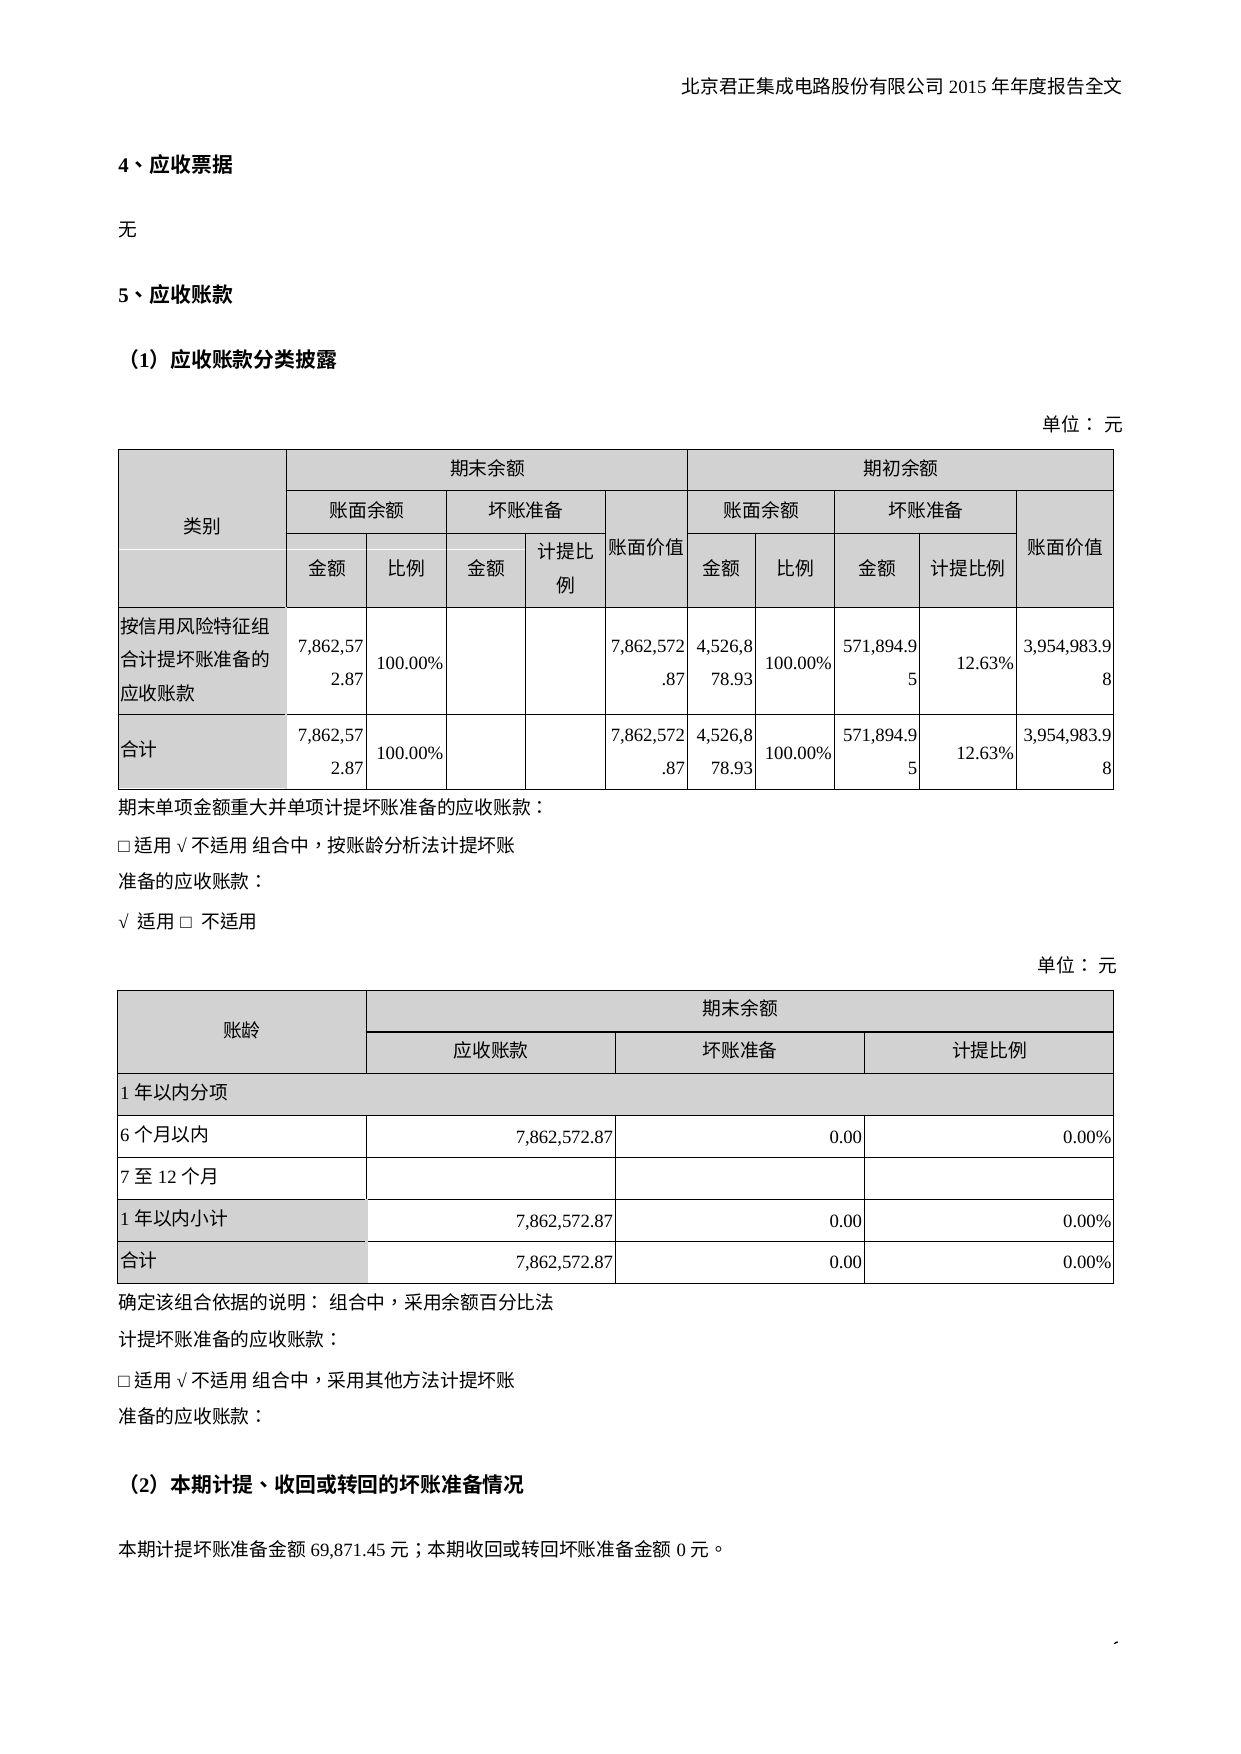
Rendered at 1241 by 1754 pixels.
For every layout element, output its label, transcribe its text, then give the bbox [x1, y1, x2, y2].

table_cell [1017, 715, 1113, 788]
text 单位： 元 [102, 412, 1122, 437]
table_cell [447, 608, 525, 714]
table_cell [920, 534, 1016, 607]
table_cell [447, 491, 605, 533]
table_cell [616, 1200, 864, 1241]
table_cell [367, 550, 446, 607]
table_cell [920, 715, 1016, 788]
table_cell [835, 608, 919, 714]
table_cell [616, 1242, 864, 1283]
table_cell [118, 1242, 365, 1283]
text □ 适用 √ 不适用 组合中，采用其他方法计提坏账准备的应收账款： [118, 1367, 533, 1429]
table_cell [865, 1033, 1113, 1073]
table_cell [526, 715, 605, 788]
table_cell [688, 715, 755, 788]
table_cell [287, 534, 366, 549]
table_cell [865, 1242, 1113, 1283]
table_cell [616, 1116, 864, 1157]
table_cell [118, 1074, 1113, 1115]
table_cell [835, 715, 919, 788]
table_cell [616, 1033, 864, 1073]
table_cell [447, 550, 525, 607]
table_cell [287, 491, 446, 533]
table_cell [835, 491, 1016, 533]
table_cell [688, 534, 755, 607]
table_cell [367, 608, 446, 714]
text 期末单项金额重大并单项计提坏账准备的应收账款： [118, 794, 551, 820]
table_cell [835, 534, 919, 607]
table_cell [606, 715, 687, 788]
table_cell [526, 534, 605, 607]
text 确定该组合依据的说明： 组合中，采用余额百分比法计提坏账准备的应收账款： [118, 1289, 570, 1352]
subtitle 4、应收票据 [118, 150, 1138, 178]
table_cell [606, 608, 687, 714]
subtitle 5、应收账款 [118, 281, 1138, 309]
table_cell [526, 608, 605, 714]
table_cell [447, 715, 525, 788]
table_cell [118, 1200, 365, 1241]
text 本期计提坏账准备金额 69,871.45 元；本期收回或转回坏账准备金额 0 元。 [118, 1537, 1138, 1562]
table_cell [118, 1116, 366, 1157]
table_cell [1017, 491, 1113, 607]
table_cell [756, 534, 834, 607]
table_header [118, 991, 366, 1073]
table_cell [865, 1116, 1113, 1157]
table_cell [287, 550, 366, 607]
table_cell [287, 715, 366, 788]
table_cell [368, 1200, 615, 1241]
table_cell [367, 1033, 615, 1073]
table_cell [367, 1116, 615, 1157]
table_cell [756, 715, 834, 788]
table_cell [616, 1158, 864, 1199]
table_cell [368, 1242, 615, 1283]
text 单位： 元 [1037, 952, 1138, 978]
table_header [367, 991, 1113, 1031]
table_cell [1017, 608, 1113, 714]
subtitle （2）本期计提、收回或转回的坏账准备情况 [118, 1470, 1138, 1499]
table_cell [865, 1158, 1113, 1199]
text □ 适用 √ 不适用 组合中，按账龄分析法计提坏账准备的应收账款： [118, 832, 532, 893]
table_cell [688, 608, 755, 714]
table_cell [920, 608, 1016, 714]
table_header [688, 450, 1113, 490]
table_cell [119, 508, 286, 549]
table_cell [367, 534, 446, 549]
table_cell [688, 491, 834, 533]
subtitle （1）应收账款分类披露 [118, 346, 1138, 374]
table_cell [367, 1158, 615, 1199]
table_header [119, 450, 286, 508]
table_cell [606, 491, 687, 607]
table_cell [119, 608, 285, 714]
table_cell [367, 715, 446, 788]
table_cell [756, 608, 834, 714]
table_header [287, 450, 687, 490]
text 无 [118, 217, 1138, 242]
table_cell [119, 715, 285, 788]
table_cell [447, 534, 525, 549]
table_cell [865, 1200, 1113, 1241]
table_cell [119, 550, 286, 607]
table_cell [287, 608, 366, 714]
text √ 适用 □ 不适用 [118, 908, 551, 934]
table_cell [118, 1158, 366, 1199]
